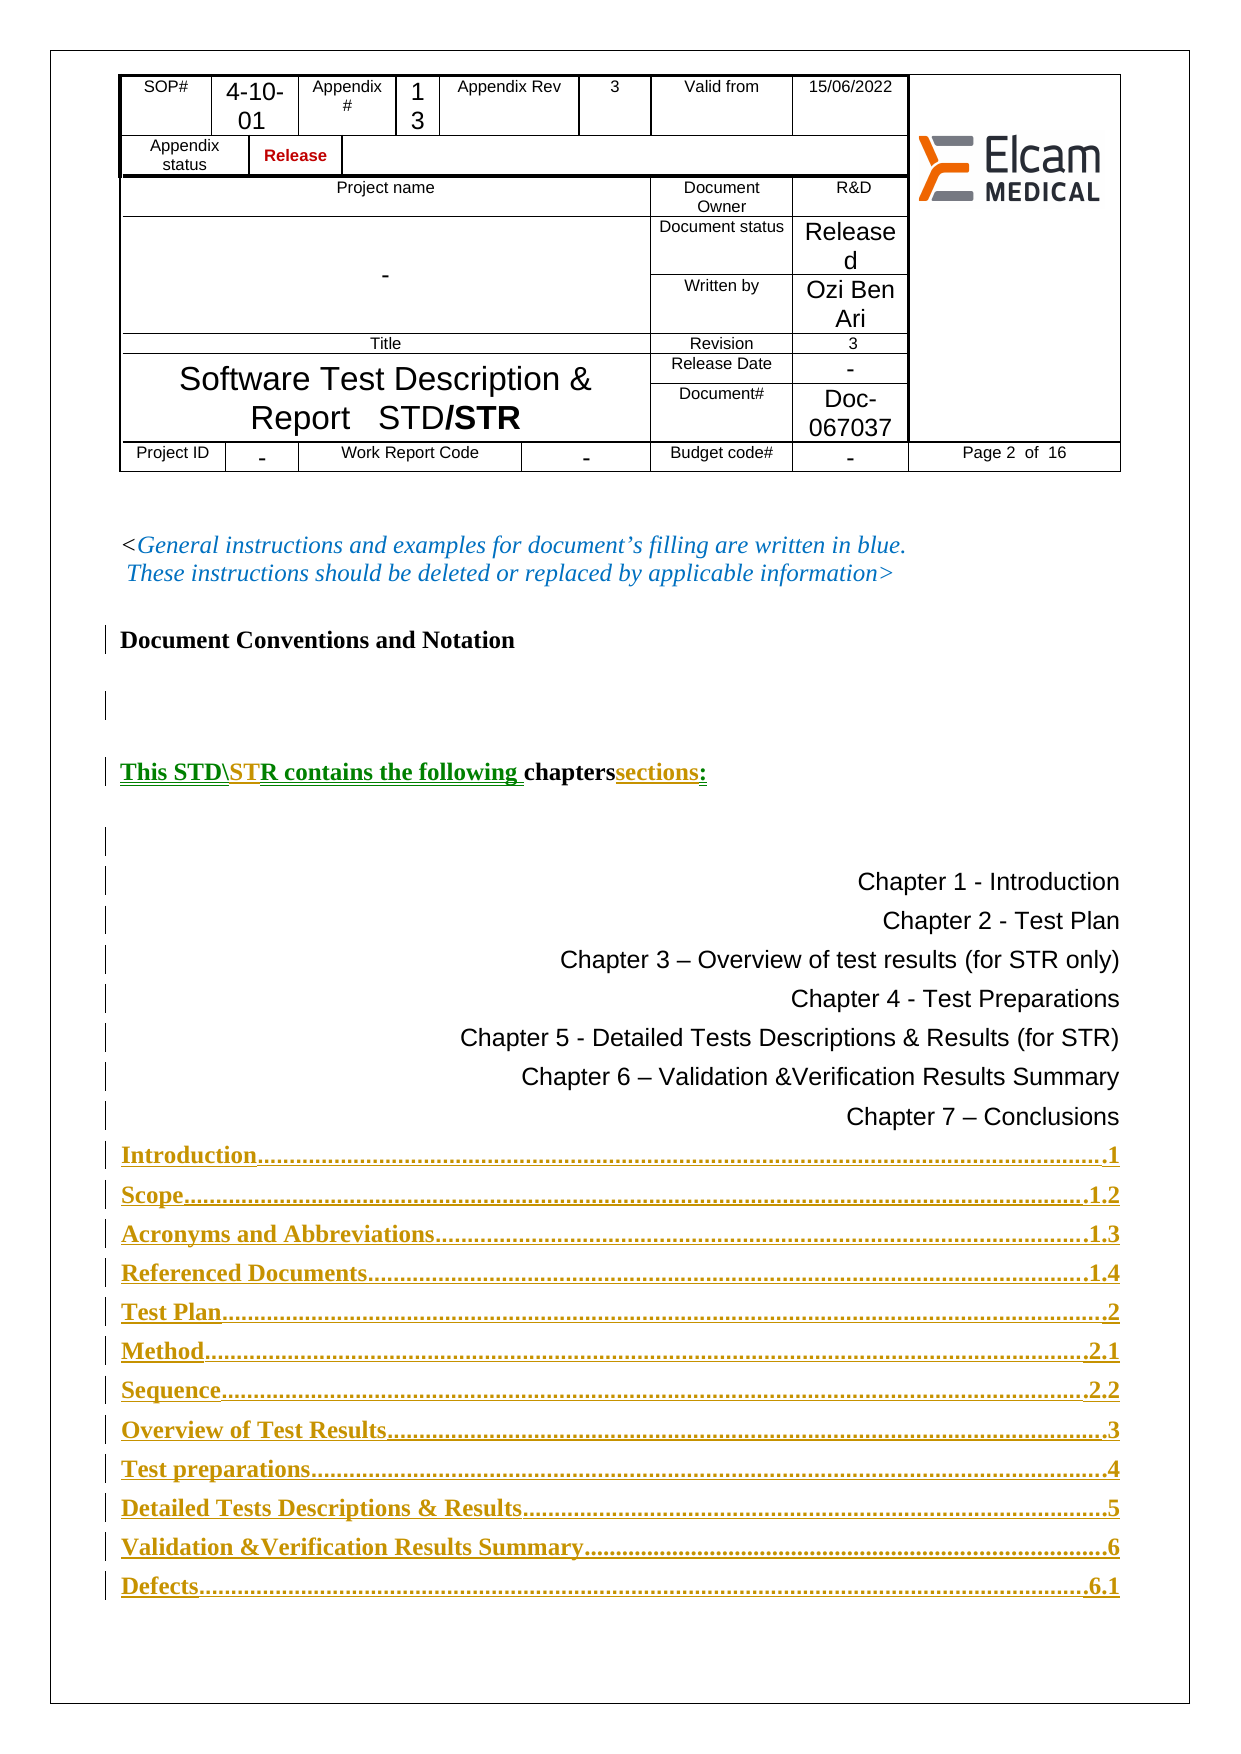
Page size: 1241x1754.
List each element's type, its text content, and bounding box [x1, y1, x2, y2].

text <General instructions and examples for document’s filling are written in blue. These instructions should be deleted or replaced by applicable information> [120, 530, 1120, 587]
picture [918, 130, 1105, 209]
